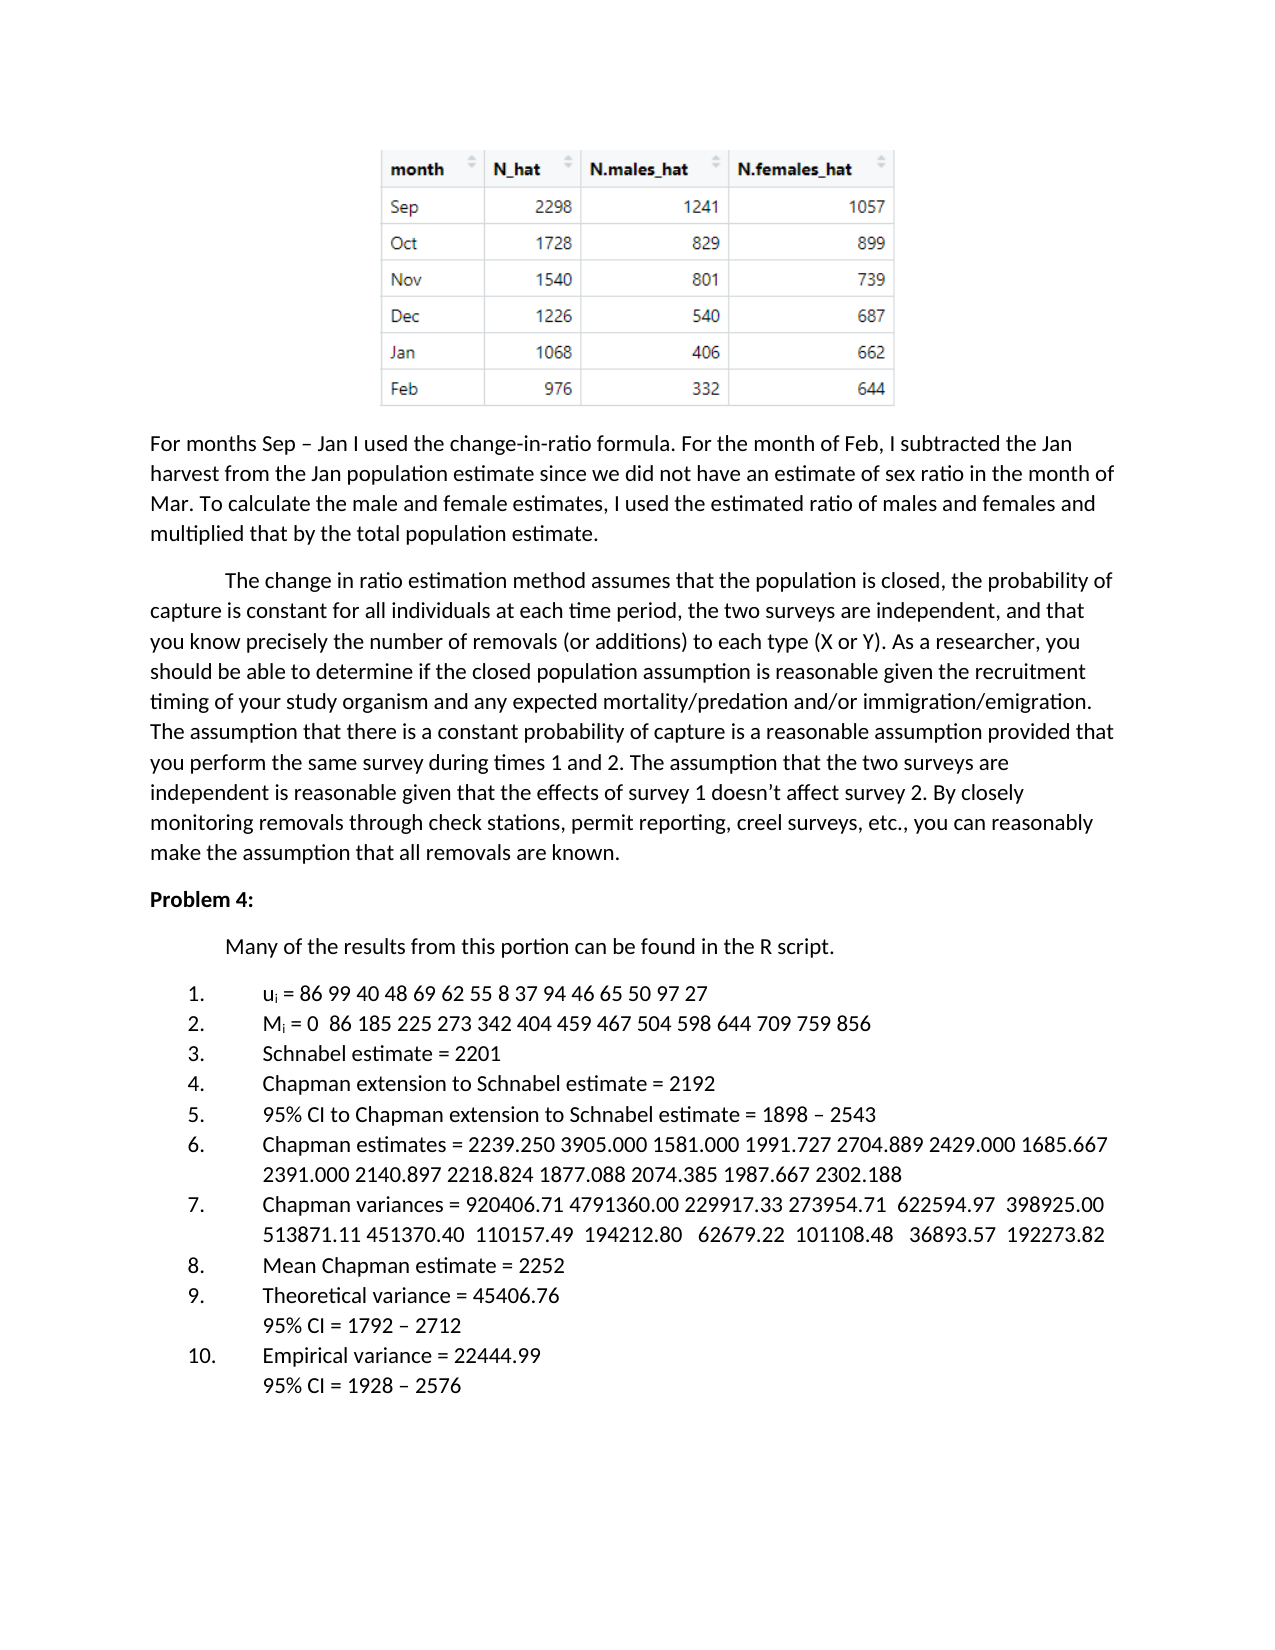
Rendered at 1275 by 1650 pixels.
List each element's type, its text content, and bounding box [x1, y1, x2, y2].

list Chapman variances = 920406.71 4791360.00 229917.33 273954.71 622594.97 398925.00 513871.11 451370.40 110157.49 194212.80 62679.22 101108.48 36893.57 192273.82 [187, 1190, 1125, 1248]
text The change in ratio estimation method assumes that the population is closed, the probability of capture is constant for all individuals at each time period, the two surveys are independent, and that you know precisely the number of removals (or additions) to each type (X or Y). As a researcher, you should be able to determine if the closed population assumption is reasonable given the recruitment timing of your study organism and any expected mortality/predation and/or immigration/emigration. The assumption that there is a constant probability of capture is a reasonable assumption provided that you perform the same survey during times 1 and 2. The assumption that the two surveys are independent is reasonable given that the effects of survey 1 doesn’t affect survey 2. By closely monitoring removals through check stations, permit reporting, creel surveys, etc., you can reasonably make the assumption that all removals are known. [150, 566, 1125, 866]
list 95% CI = 1928 – 2576 [262, 1372, 1125, 1399]
list Schnabel estimate = 2201 [187, 1039, 1125, 1067]
list Mi = 0 86 185 225 273 342 404 459 467 504 598 644 709 759 856 [187, 1009, 1125, 1037]
list ui = 86 99 40 48 69 62 55 8 37 94 46 65 50 97 27 [187, 979, 1125, 1007]
list Mean Chapman estimate = 2252 [187, 1251, 1125, 1279]
list Chapman estimates = 2239.250 3905.000 1581.000 1991.727 2704.889 2429.000 1685.667 2391.000 2140.897 2218.824 1877.088 2074.385 1987.667 2302.188 [187, 1130, 1125, 1188]
list Empirical variance = 22444.99 [187, 1341, 1125, 1369]
list 95% CI to Chapman extension to Schnabel estimate = 1898 – 2543 [187, 1100, 1125, 1128]
list 95% CI = 1792 – 2712 [262, 1311, 1125, 1339]
text For months Sep – Jan I used the change-in-ratio formula. For the month of Feb, I subtracted the Jan harvest from the Jan population estimate since we did not have an estimate of sex ratio in the month of Mar. To calculate the male and female estimates, I used the estimated ratio of males and females and multiplied that by the total population estimate. [150, 429, 1125, 547]
list Theoretical variance = 45406.76 [187, 1281, 1125, 1309]
list Chapman extension to Schnabel estimate = 2192 [187, 1069, 1125, 1097]
text Many of the results from this portion can be found in the R script. [150, 932, 1125, 960]
text Problem 4: [150, 885, 1125, 913]
picture [380, 150, 896, 410]
